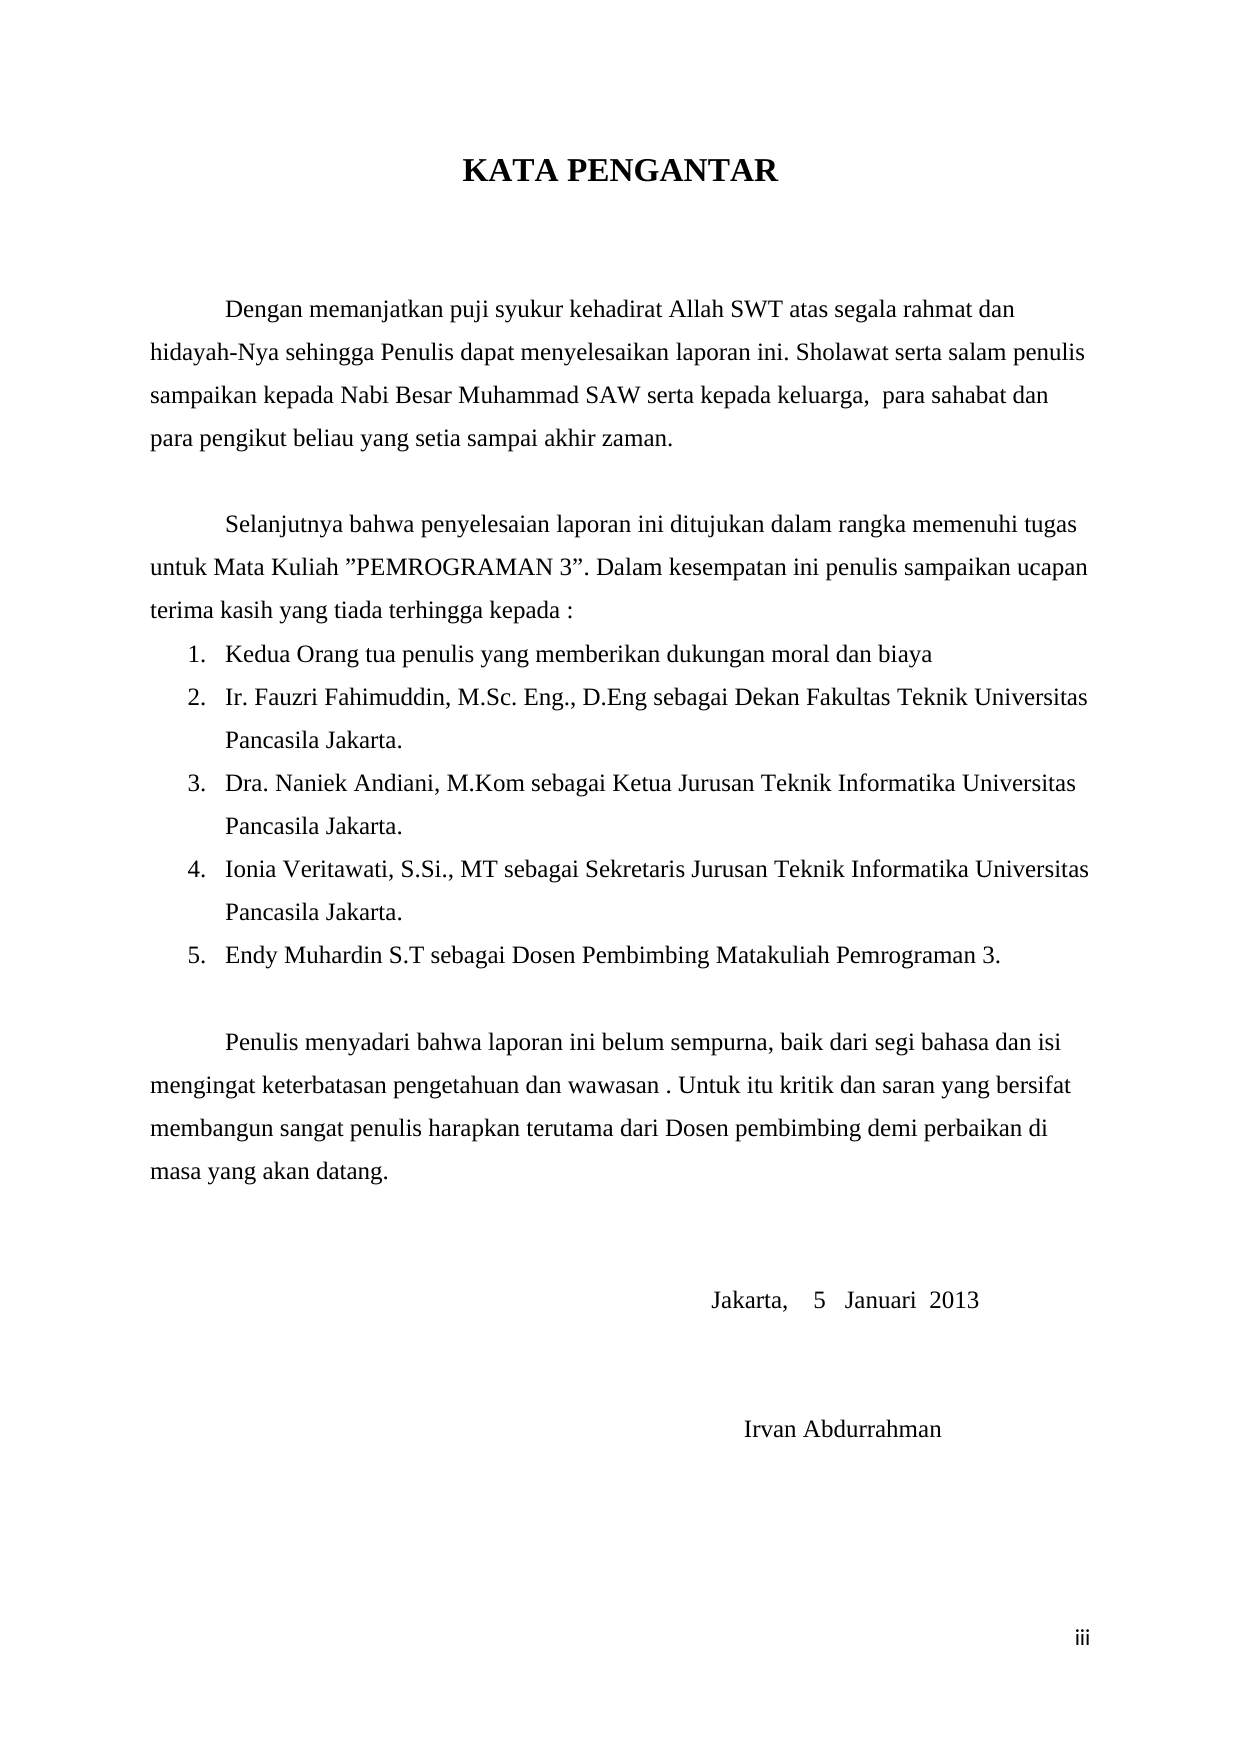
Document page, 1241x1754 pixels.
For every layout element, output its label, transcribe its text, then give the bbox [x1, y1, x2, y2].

list Ir. Fauzri Fahimuddin, M.Sc. Eng., D.Eng sebagai Dekan Fakultas Teknik Universitas Pancasila Jakarta. [187, 682, 1090, 754]
text Penulis menyadari bahwa laporan ini belum sempurna, baik dari segi bahasa dan isi mengingat keterbatasan pengetahuan dan wawasan . Untuk itu kritik dan saran yang bersifat membangun sangat penulis harapkan terutama dari Dosen pembimbing demi perbaikan di masa yang akan datang. [150, 1027, 1090, 1185]
text Selanjutnya bahwa penyelesaian laporan ini ditujukan dalam rangka memenuhi tugas untuk Mata Kuliah ”PEMROGRAMAN 3”. Dalam kesempatan ini penulis sampaikan ucapan terima kasih yang tiada terhingga kepada : [150, 509, 1090, 624]
text KATA PENGANTAR [150, 150, 1090, 188]
text Irvan Abdurrahman [675, 1414, 1090, 1443]
list Kedua Orang tua penulis yang memberikan dukungan moral dan biaya [187, 639, 1090, 667]
list Dra. Naniek Andiani, M.Kom sebagai Ketua Jurusan Teknik Informatika Universitas Pancasila Jakarta. [187, 768, 1090, 840]
list Ionia Veritawati, S.Si., MT sebagai Sekretaris Jurusan Teknik Informatika Universitas Pancasila Jakarta. [187, 854, 1090, 926]
text Jakarta, 5 Januari 2013 [525, 1285, 1090, 1314]
list Endy Muhardin S.T sebagai Dosen Pembimbing Matakuliah Pemrograman 3. [187, 941, 1090, 969]
text Dengan memanjatkan puji syukur kehadirat Allah SWT atas segala rahmat dan hidayah-Nya sehingga Penulis dapat menyelesaikan laporan ini. Sholawat serta salam penulis sampaikan kepada Nabi Besar Muhammad SAW serta kepada keluarga, para sahabat dan para pengikut beliau yang setia sampai akhir zaman. [150, 294, 1090, 452]
